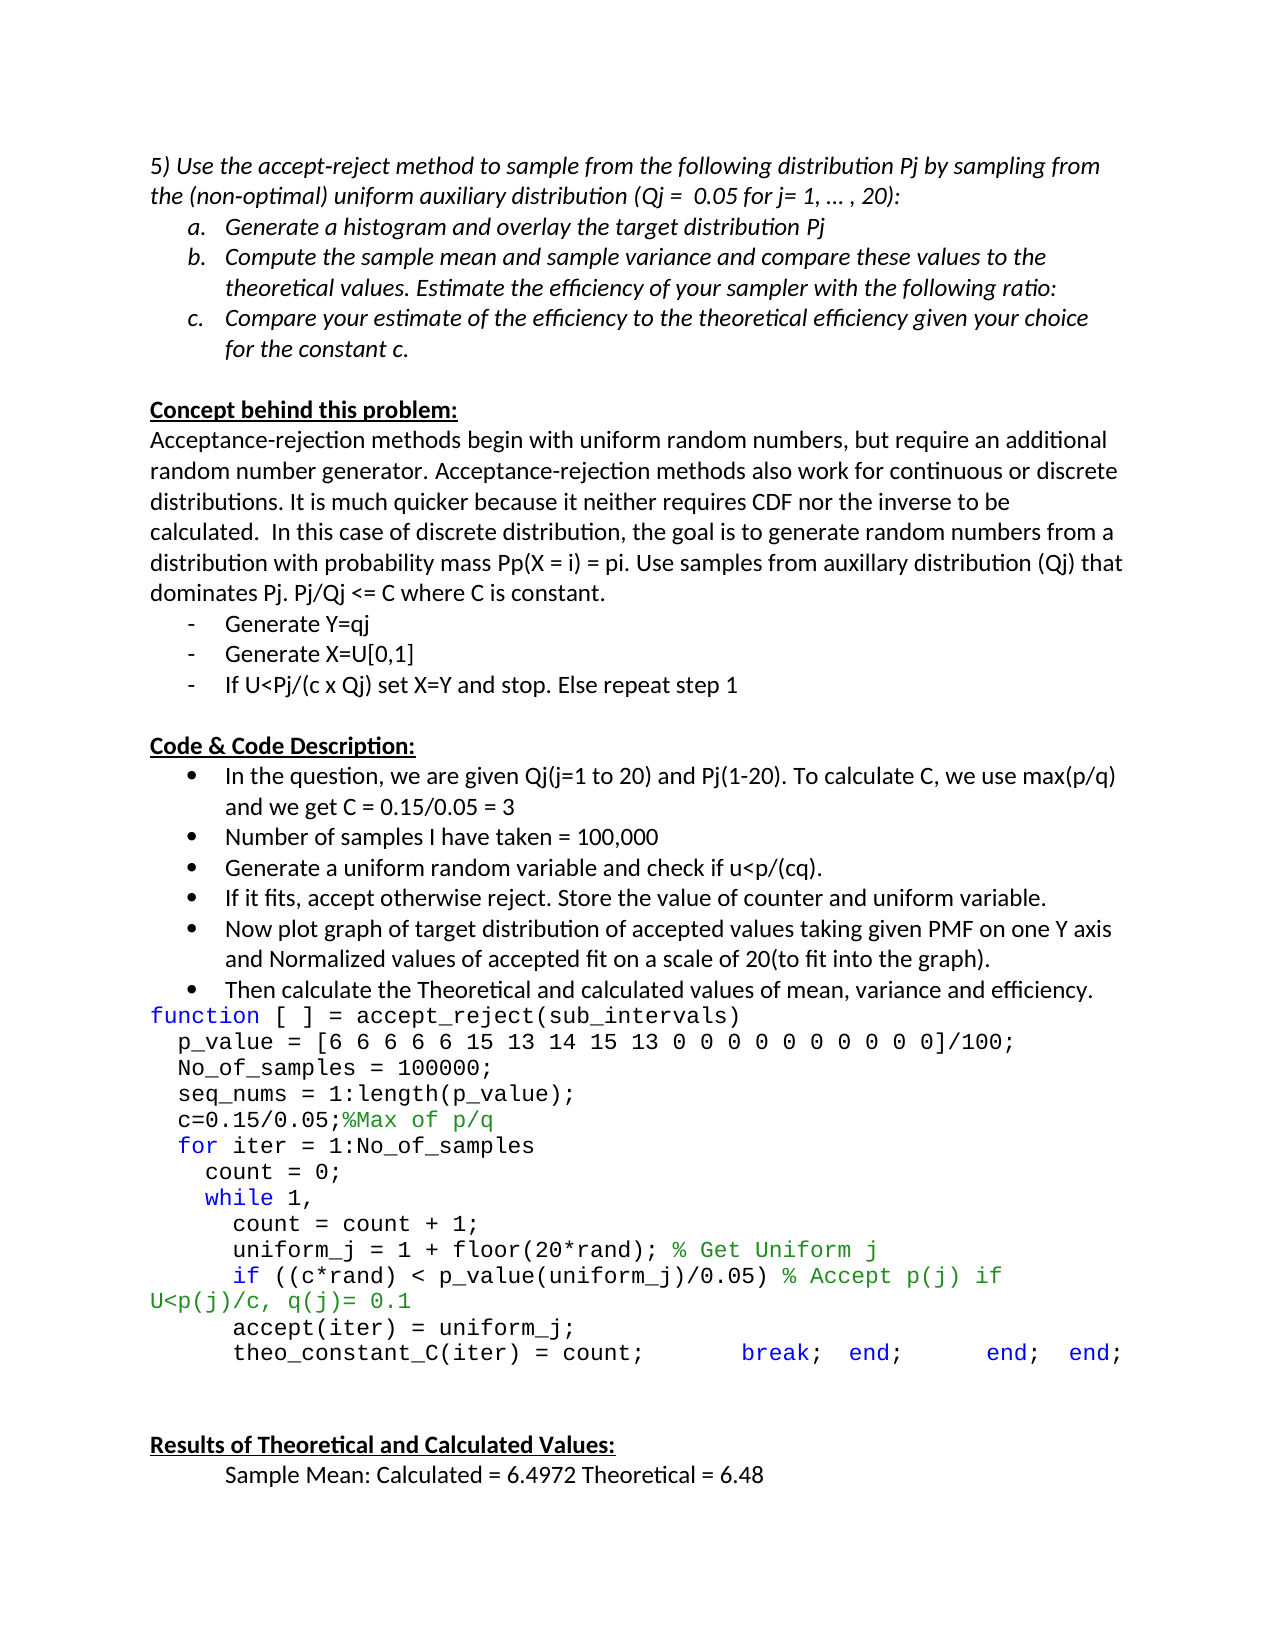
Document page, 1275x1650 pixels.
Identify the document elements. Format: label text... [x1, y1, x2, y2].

text c=0.15/0.05;%Max of p/q [150, 1108, 1125, 1134]
text p_value = [6 6 6 6 6 15 13 14 15 13 0 0 0 0 0 0 0 0 0 0]/100; [150, 1031, 1125, 1056]
text if ((c*rand) < p_value(uniform_j)/0.05) % Accept p(j) if U<p(j)/c, q(j)= 0.1 [150, 1264, 1125, 1316]
text uniform_j = 1 + floor(20*rand); % Get Uniform j [150, 1238, 1125, 1264]
list If it fits, accept otherwise reject. Store the value of counter and uniform variable. [187, 882, 1125, 913]
text while 1, [150, 1186, 1125, 1212]
list Compute the sample mean and sample variance and compare these values to the theoretical values. Estimate the efficiency of your sampler with the following ratio: [187, 242, 1125, 303]
list Now plot graph of target distribution of accepted values taking given PMF on one Y axis and Normalized values of accepted fit on a scale of 20(to fit into the graph). [187, 913, 1125, 974]
text Results of Theoretical and Calculated Values: [150, 1429, 1125, 1459]
text function [ ] = accept_reject(sub_intervals) [150, 1004, 1125, 1031]
text Code & Code Description: [150, 730, 1125, 760]
text count = 0; [150, 1160, 1125, 1186]
text count = count + 1; [150, 1212, 1125, 1238]
list Number of samples I have taken = 100,000 [187, 821, 1125, 852]
list Generate Y=qj [187, 608, 1125, 638]
text for iter = 1:No_of_samples [150, 1134, 1125, 1160]
text accept(iter) = uniform_j; [150, 1316, 1125, 1342]
list Generate a histogram and overlay the target distribution Pj [187, 211, 1125, 242]
list Generate a uniform random variable and check if u<p/(cq). [187, 852, 1125, 882]
text Concept behind this problem: [150, 394, 1125, 425]
list If U<Pj/(c x Qj) set X=Y and stop. Else repeat step 1 [187, 669, 1125, 699]
text seq_nums = 1:length(p_value); [150, 1082, 1125, 1108]
list Generate X=U[0,1] [187, 638, 1125, 669]
list Compare your estimate of the efficiency to the theoretical efficiency given your choice for the constant c. [187, 303, 1125, 364]
text Acceptance-rejection methods begin with uniform random numbers, but require an additional random number generator. Acceptance-rejection methods also work for continuous or discrete distributions. It is much quicker because it neither requires CDF nor the inverse to be calculated. In this case of discrete distribution, the goal is to generate random numbers from a distribution with probability mass Pp(X = i) = pi. Use samples from auxillary distribution (Qj) that dominates Pj. Pj/Qj <= C where C is constant. [150, 425, 1125, 608]
list In the question, we are given Qj(j=1 to 20) and Pj(1-20). To calculate C, we use max(p/q) and we get C = 0.15/0.05 = 3 [187, 760, 1125, 821]
text Sample Mean: Calculated = 6.4972 Theoretical = 6.48 [225, 1459, 1125, 1490]
list Then calculate the Theoretical and calculated values of mean, variance and efficiency. [187, 974, 1125, 1004]
text No_of_samples = 100000; [150, 1056, 1125, 1082]
text 5) Use the accept‐reject method to sample from the following distribution Pj by sampling from the (non‐optimal) uniform auxiliary distribution (Qj = 0.05 for j= 1, … , 20): [150, 150, 1125, 211]
text theo_constant_C(iter) = count; break; end; end; end; [150, 1342, 1125, 1368]
